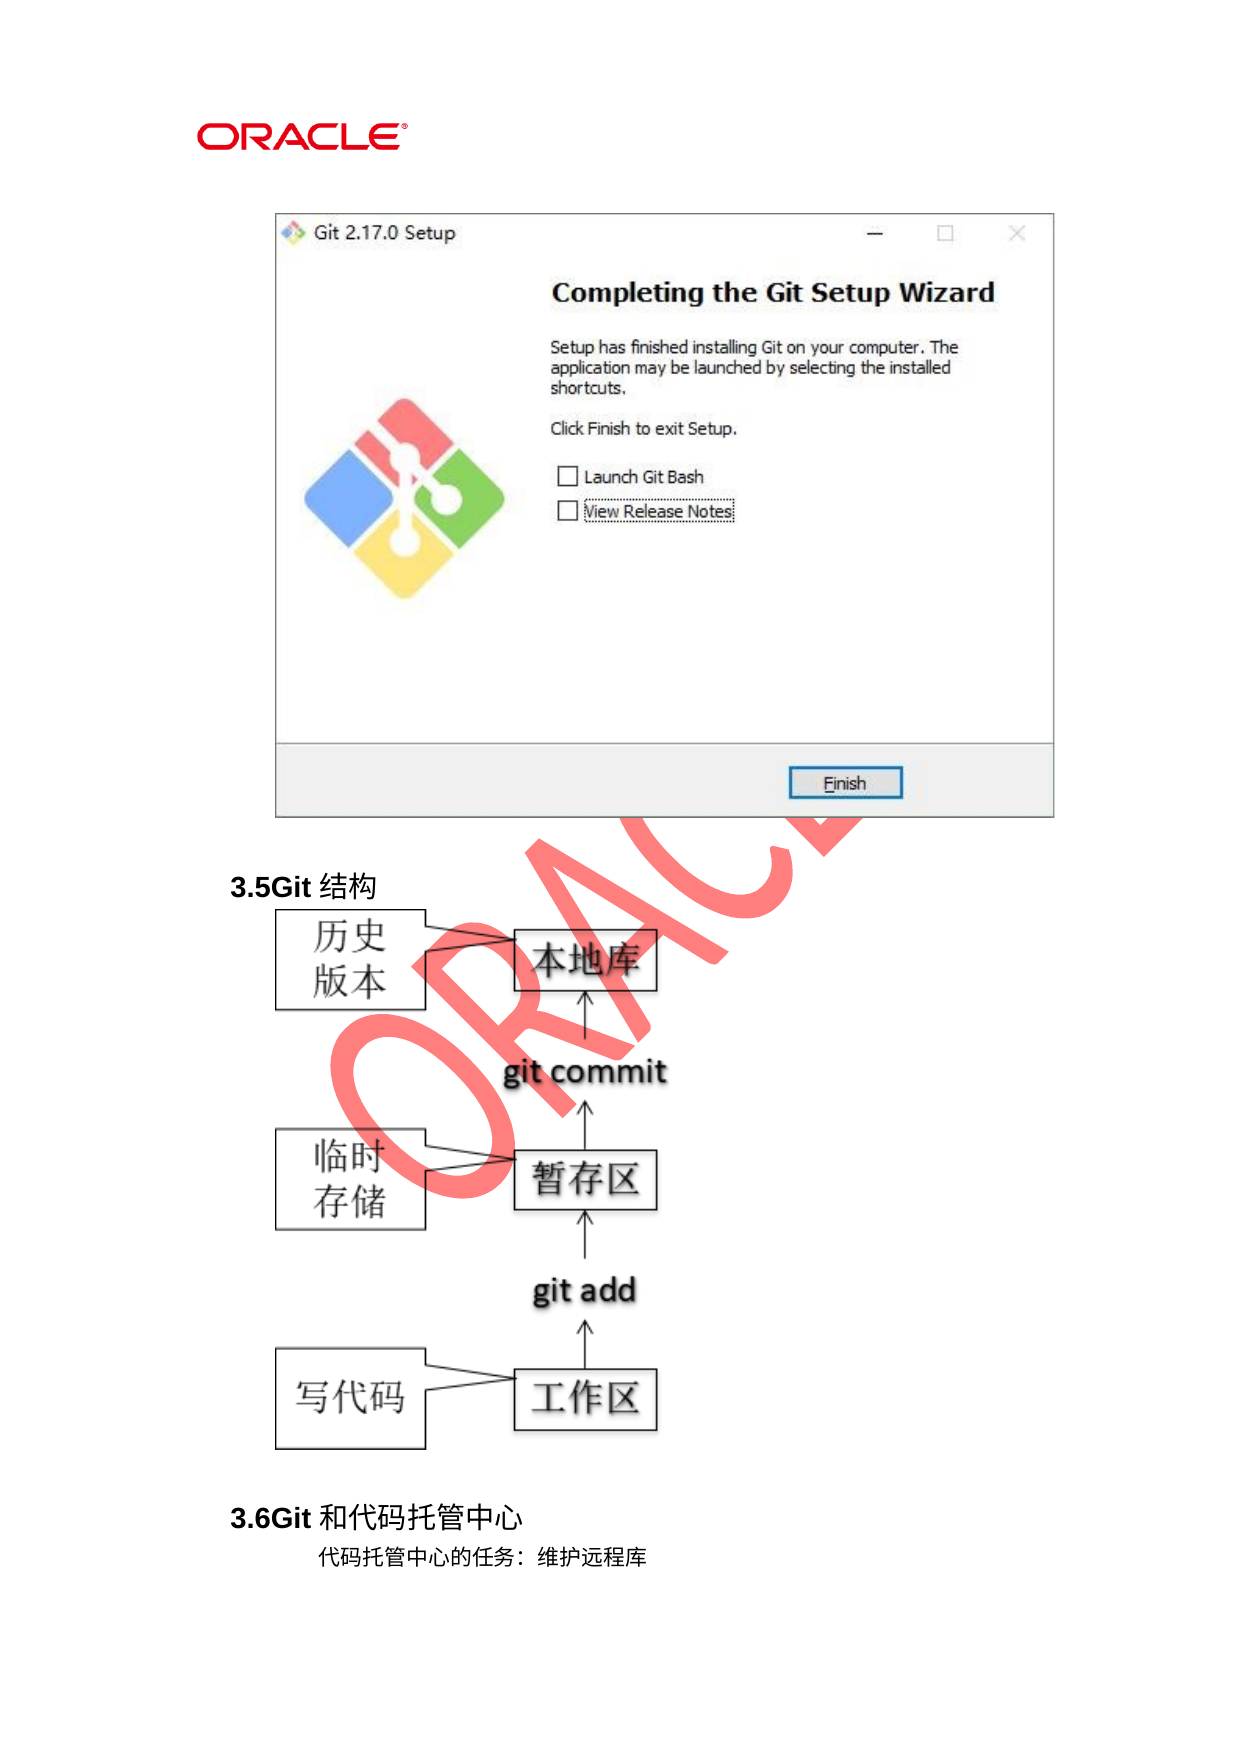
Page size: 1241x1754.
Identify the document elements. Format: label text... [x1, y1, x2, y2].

subtitle 3.5Git 结构 [230, 864, 1063, 906]
picture [187, 116, 417, 154]
picture [275, 909, 689, 1450]
picture [275, 213, 1055, 818]
subtitle 3.6Git 和代码托管中心 [230, 1494, 1063, 1537]
text 代码托管中心的任务：维护远程库 [187, 1540, 647, 1572]
